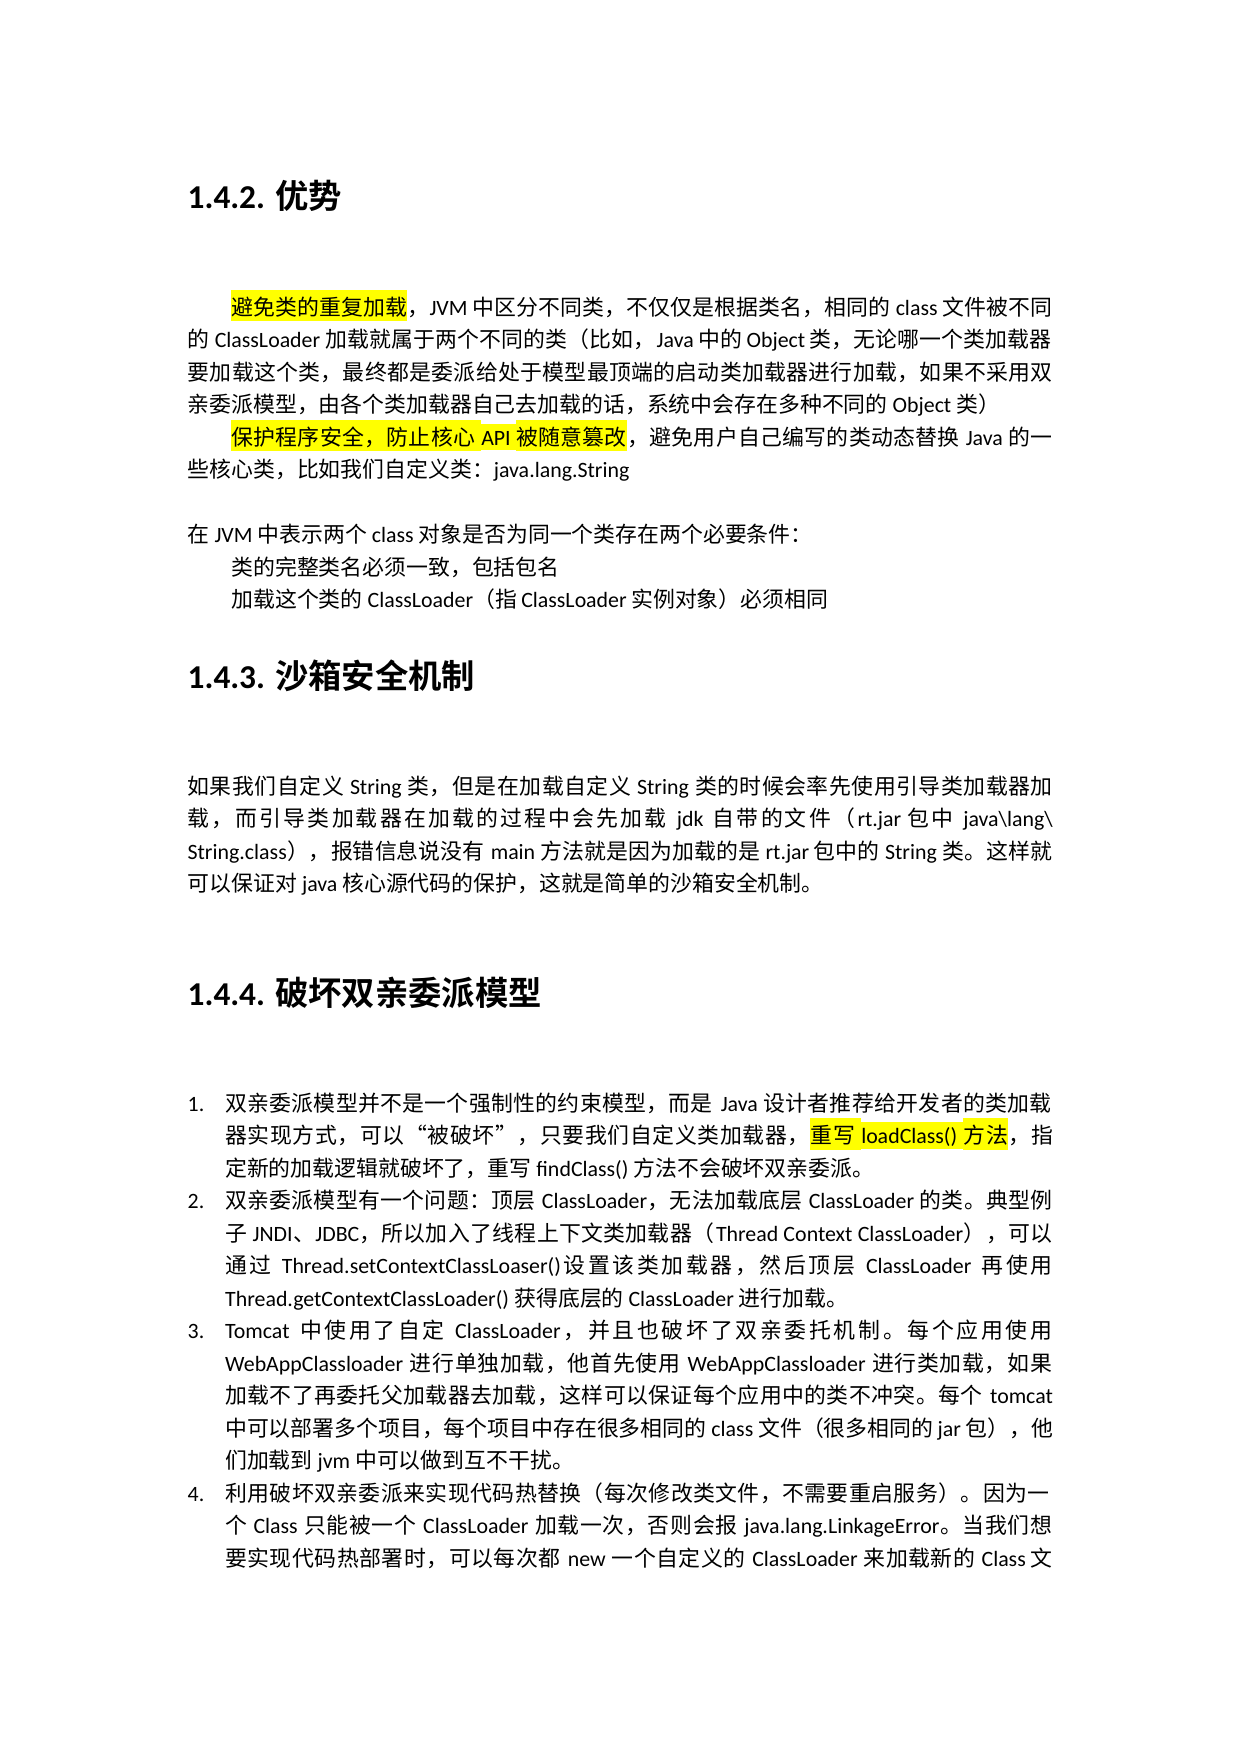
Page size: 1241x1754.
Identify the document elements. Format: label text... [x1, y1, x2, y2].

list Tomcat 中使用了自定 ClassLoader，并且也破坏了双亲委托机制。每个应用使用 WebAppClassloader 进行单独加载，他首先使用 WebAppClassloader 进行类加载，如果加载不了再委托父加载器去加载，这样可以保证每个应用中的类不冲突。每个 tomcat 中可以部署多个项目，每个项目中存在很多相同的 class 文件（很多相同的jar包），他们加载到 jvm 中可以做到互不干扰。 [187, 1313, 1053, 1475]
text 保护程序安全，防止核心 API 被随意篡改，避免用户自己编写的类动态替换 Java 的一些核心类，比如我们自定义类：java.lang.String [187, 419, 1053, 484]
list 双亲委派模型有一个问题：顶层 ClassLoader，无法加载底层 ClassLoader 的类。典型例子 JNDI、JDBC，所以加入了线程上下文类加载器（Thread Context ClassLoader），可以通过 Thread.setContextClassLoaser()设置该类加载器，然后顶层 ClassLoader 再使用 Thread.getContextClassLoader() 获得底层的 ClassLoader 进行加载。 [187, 1183, 1053, 1313]
text 类的完整类名必须一致，包括包名 [187, 549, 1053, 582]
text 如果我们自定义 String 类，但是在加载自定义 String 类的时候会率先使用引导类加载器加载，而引导类加载器在加载的过程中会先加载 jdk 自带的文件（rt.jar包中 java\lang\String.class），报错信息说没有 main 方法就是因为加载的是rt.jar包中的 String 类。这样就可以保证对 java 核心源代码的保护，这就是简单的沙箱安全机制。 [187, 768, 1053, 898]
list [187, 1475, 1053, 1573]
text 在 JVM 中表示两个 class 对象是否为同一个类存在两个必要条件： [187, 517, 1053, 549]
subtitle 沙箱安全机制 [187, 641, 1053, 706]
list 双亲委派模型并不是一个强制性的约束模型，而是 Java 设计者推荐给开发者的类加载器实现方式，可以“被破坏”，只要我们自定义类加载器，重写 loadClass() 方法，指定新的加载逻辑就破坏了，重写 findClass() 方法不会破坏双亲委派。 [187, 1085, 1053, 1183]
subtitle 破坏双亲委派模型 [187, 958, 1053, 1023]
text 避免类的重复加载，JVM 中区分不同类，不仅仅是根据类名，相同的 class 文件被不同的 ClassLoader 加载就属于两个不同的类（比如，Java中的Object类，无论哪一个类加载器要加载这个类，最终都是委派给处于模型最顶端的启动类加载器进行加载，如果不采用双亲委派模型，由各个类加载器自己去加载的话，系统中会存在多种不同的 Object 类） [187, 289, 1053, 419]
subtitle 优势 [187, 162, 1053, 227]
text 加载这个类的 ClassLoader（指ClassLoader实例对象）必须相同 [187, 582, 1053, 614]
